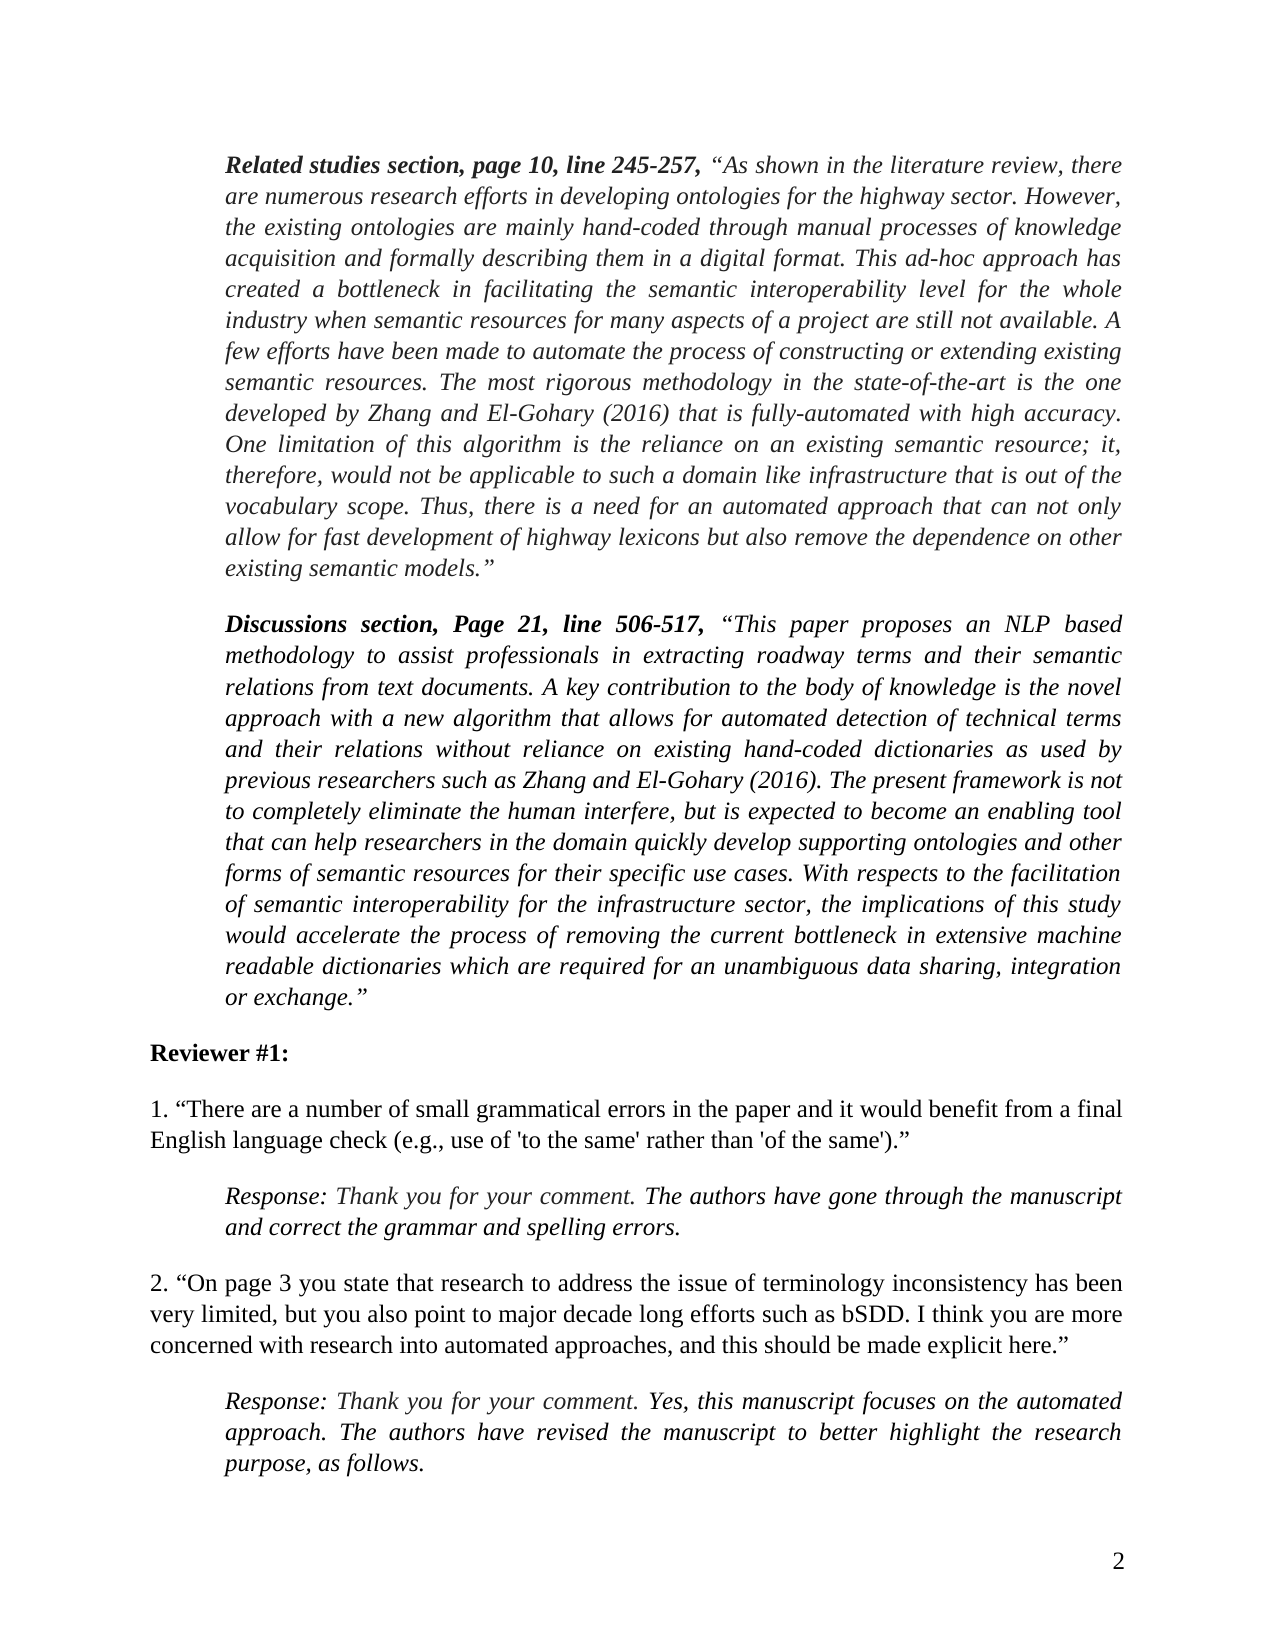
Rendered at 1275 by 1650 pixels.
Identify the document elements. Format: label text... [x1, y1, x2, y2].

text Reviewer #1: [150, 1038, 1125, 1067]
text 1. “There are a number of small grammatical errors in the paper and it would benefit from a final English language check (e.g., use of 'to the same' rather than 'of the same').” [150, 1094, 1125, 1154]
text Response: Thank you for your comment. The authors have gone through the manuscript and correct the grammar and spelling errors. [225, 1181, 1125, 1241]
text Related studies section, page 10, line 245-257, “As shown in the literature review, there are numerous research efforts in developing ontologies for the highway sector. However, the existing ontologies are mainly hand-coded through manual processes of knowledge acquisition and formally describing them in a digital format. This ad-hoc approach has created a bottleneck in facilitating the semantic interoperability level for the whole industry when semantic resources for many aspects of a project are still not available. A few efforts have been made to automate the process of constructing or extending existing semantic resources. The most rigorous methodology in the state-of-the-art is the one developed by Zhang and El-Gohary (2016) that is fully-automated with high accuracy. One limitation of this algorithm is the reliance on an existing semantic resource; it, therefore, would not be applicable to such a domain like infrastructure that is out of the vocabulary scope. Thus, there is a need for an automated approach that can not only allow for fast development of highway lexicons but also remove the dependence on other existing semantic models.” [225, 150, 1125, 582]
text Discussions section, Page 21, line 506-517, “This paper proposes an NLP based methodology to assist professionals in extracting roadway terms and their semantic relations from text documents. A key contribution to the body of knowledge is the novel approach with a new algorithm that allows for automated detection of technical terms and their relations without reliance on existing hand-coded dictionaries as used by previous researchers such as Zhang and El-Gohary (2016). The present framework is not to completely eliminate the human interfere, but is expected to become an enabling tool that can help researchers in the domain quickly develop supporting ontologies and other forms of semantic resources for their specific use cases. With respects to the facilitation of semantic interoperability for the infrastructure sector, the implications of this study would accelerate the process of removing the current bottleneck in extensive machine readable dictionaries which are required for an unambiguous data sharing, integration or exchange.” [225, 609, 1125, 1011]
text 2. “On page 3 you state that research to address the issue of terminology inconsistency has been very limited, but you also point to major decade long efforts such as bSDD. I think you are more concerned with research into automated approaches, and this should be made explicit here.” [150, 1268, 1125, 1359]
text Response: Thank you for your comment. Yes, this manuscript focuses on the automated approach. The authors have revised the manuscript to better highlight the research purpose, as follows. [225, 1386, 1125, 1477]
